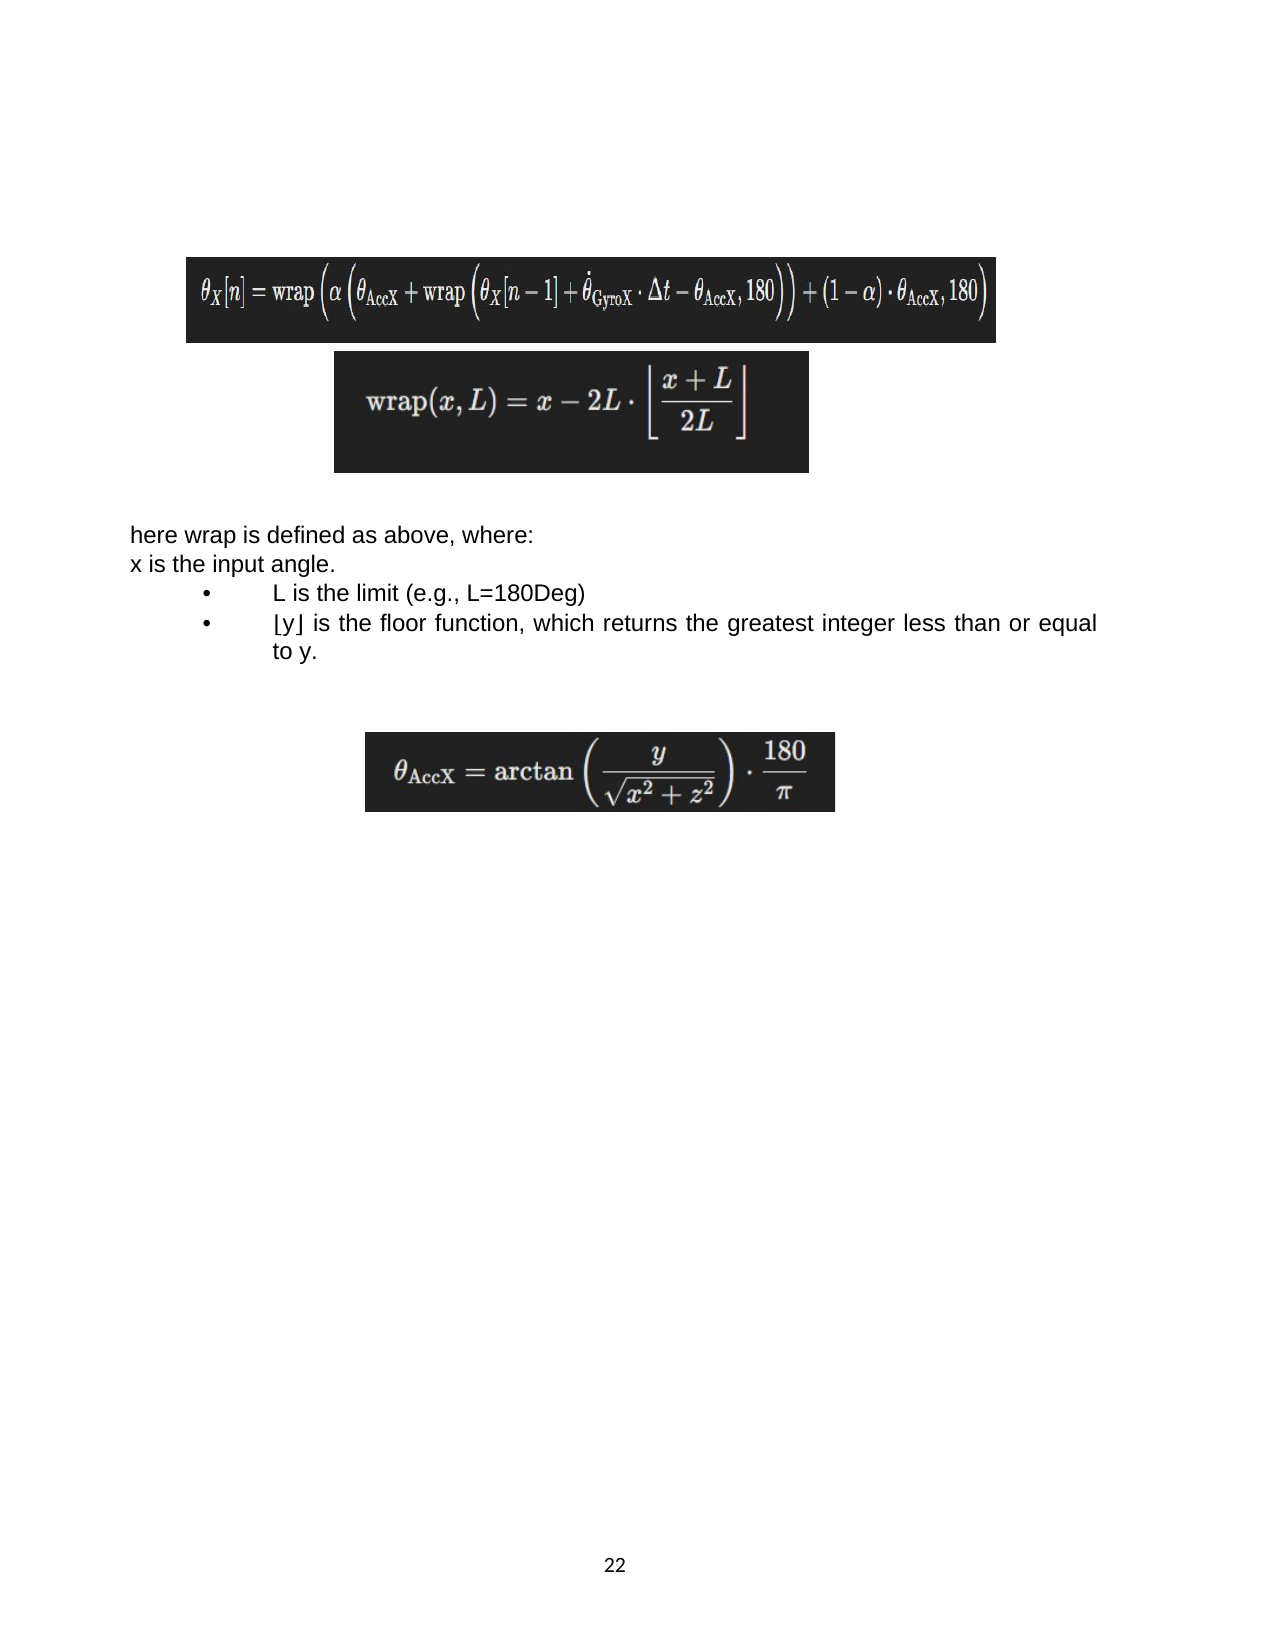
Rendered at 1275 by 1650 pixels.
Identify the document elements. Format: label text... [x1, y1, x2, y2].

text here wrap is defined as above, where: [130, 521, 1099, 549]
picture [186, 257, 996, 343]
picture [334, 351, 809, 473]
text x is the input angle. [130, 550, 1099, 577]
list L is the limit (e.g., L=180Deg) [202, 578, 1099, 606]
list ⌊y⌋ is the floor function, which returns the greatest integer less than or equal to y. [202, 607, 1099, 664]
picture [365, 732, 836, 812]
